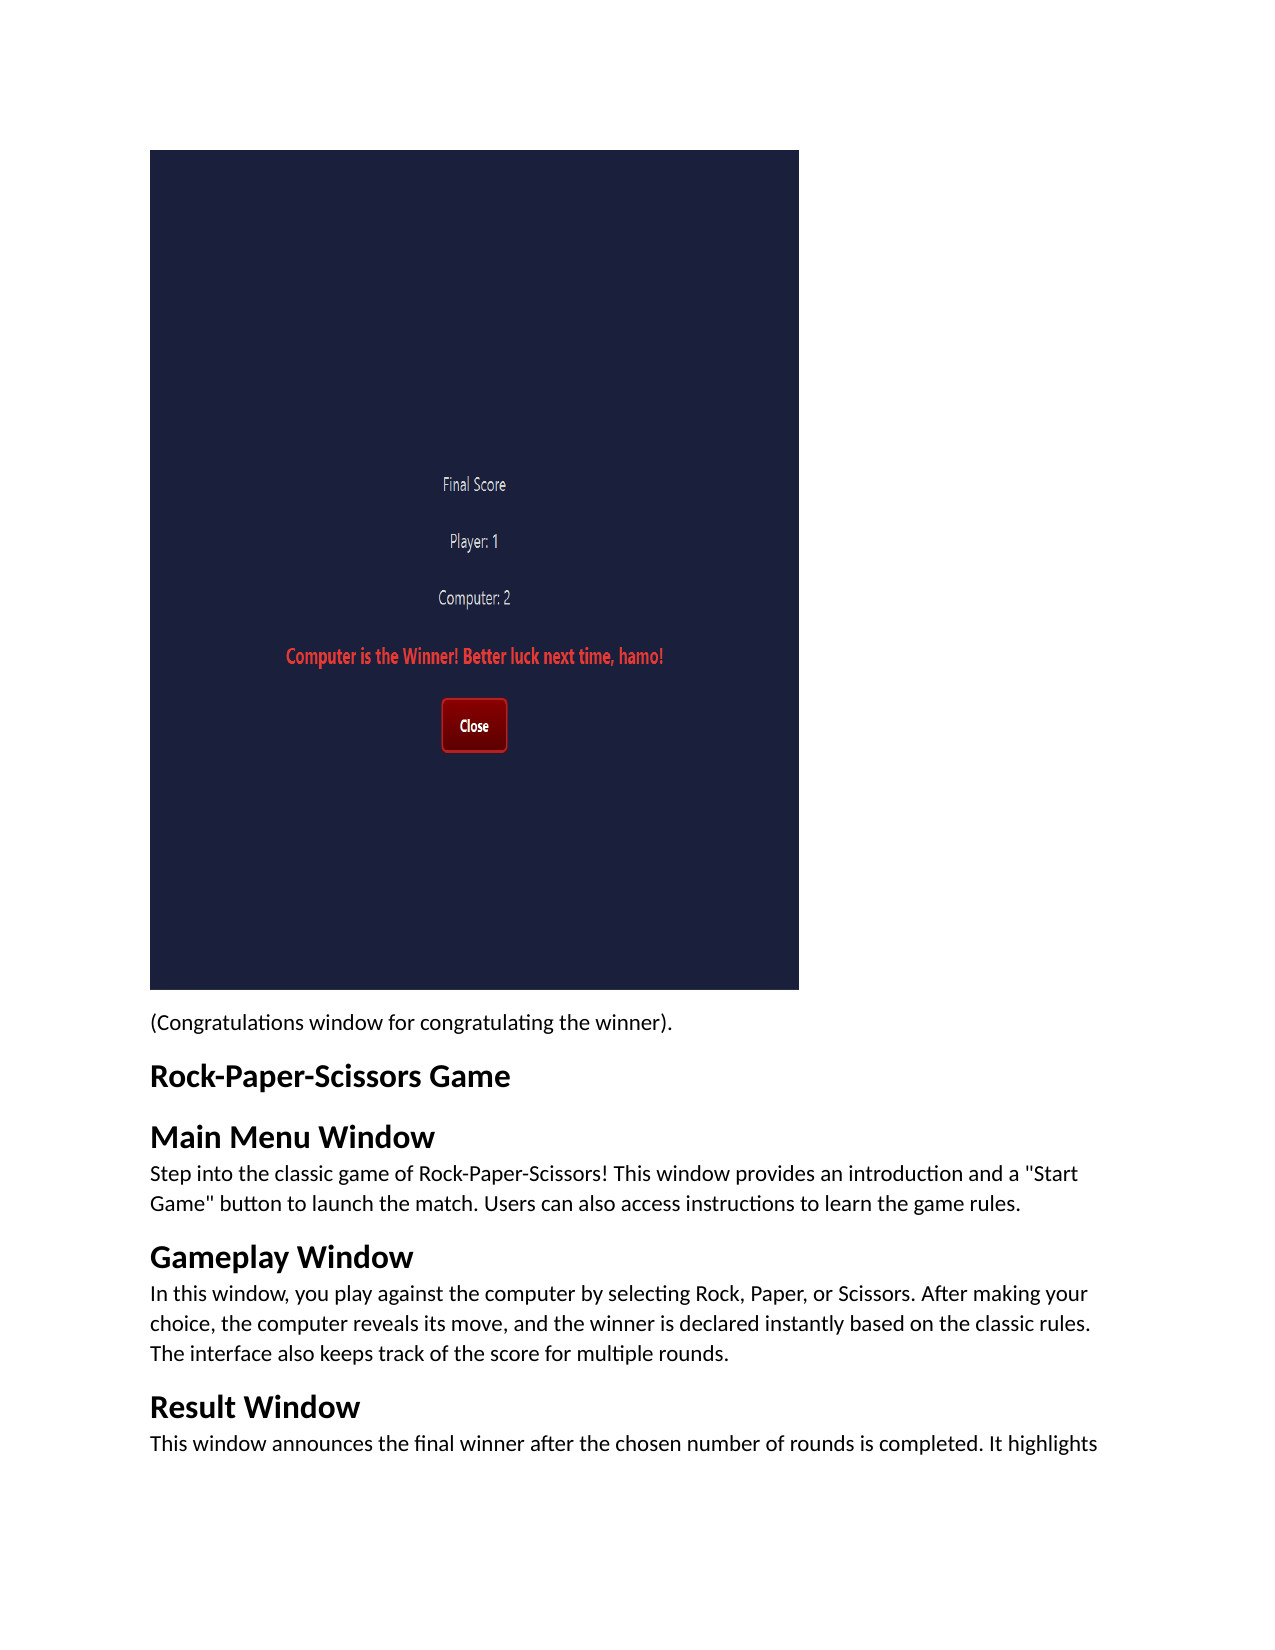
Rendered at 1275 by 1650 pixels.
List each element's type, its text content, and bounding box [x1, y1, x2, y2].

text (Congratulations window for congratulating the winner). [150, 1008, 1125, 1036]
picture [150, 150, 799, 990]
text Main Menu Window Step into the classic game of Rock-Paper-Scissors! This window provides an introduction and a "Start Game" button to launch the match. Users can also access instructions to learn the game rules. [150, 1116, 1125, 1217]
text Gameplay Window In this window, you play against the computer by selecting Rock, Paper, or Scissors. After making your choice, the computer reveals its move, and the winner is declared instantly based on the classic rules. The interface also keeps track of the score for multiple rounds. [150, 1236, 1125, 1367]
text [150, 1386, 1125, 1457]
text Rock-Paper-Scissors Game [150, 1055, 1125, 1096]
